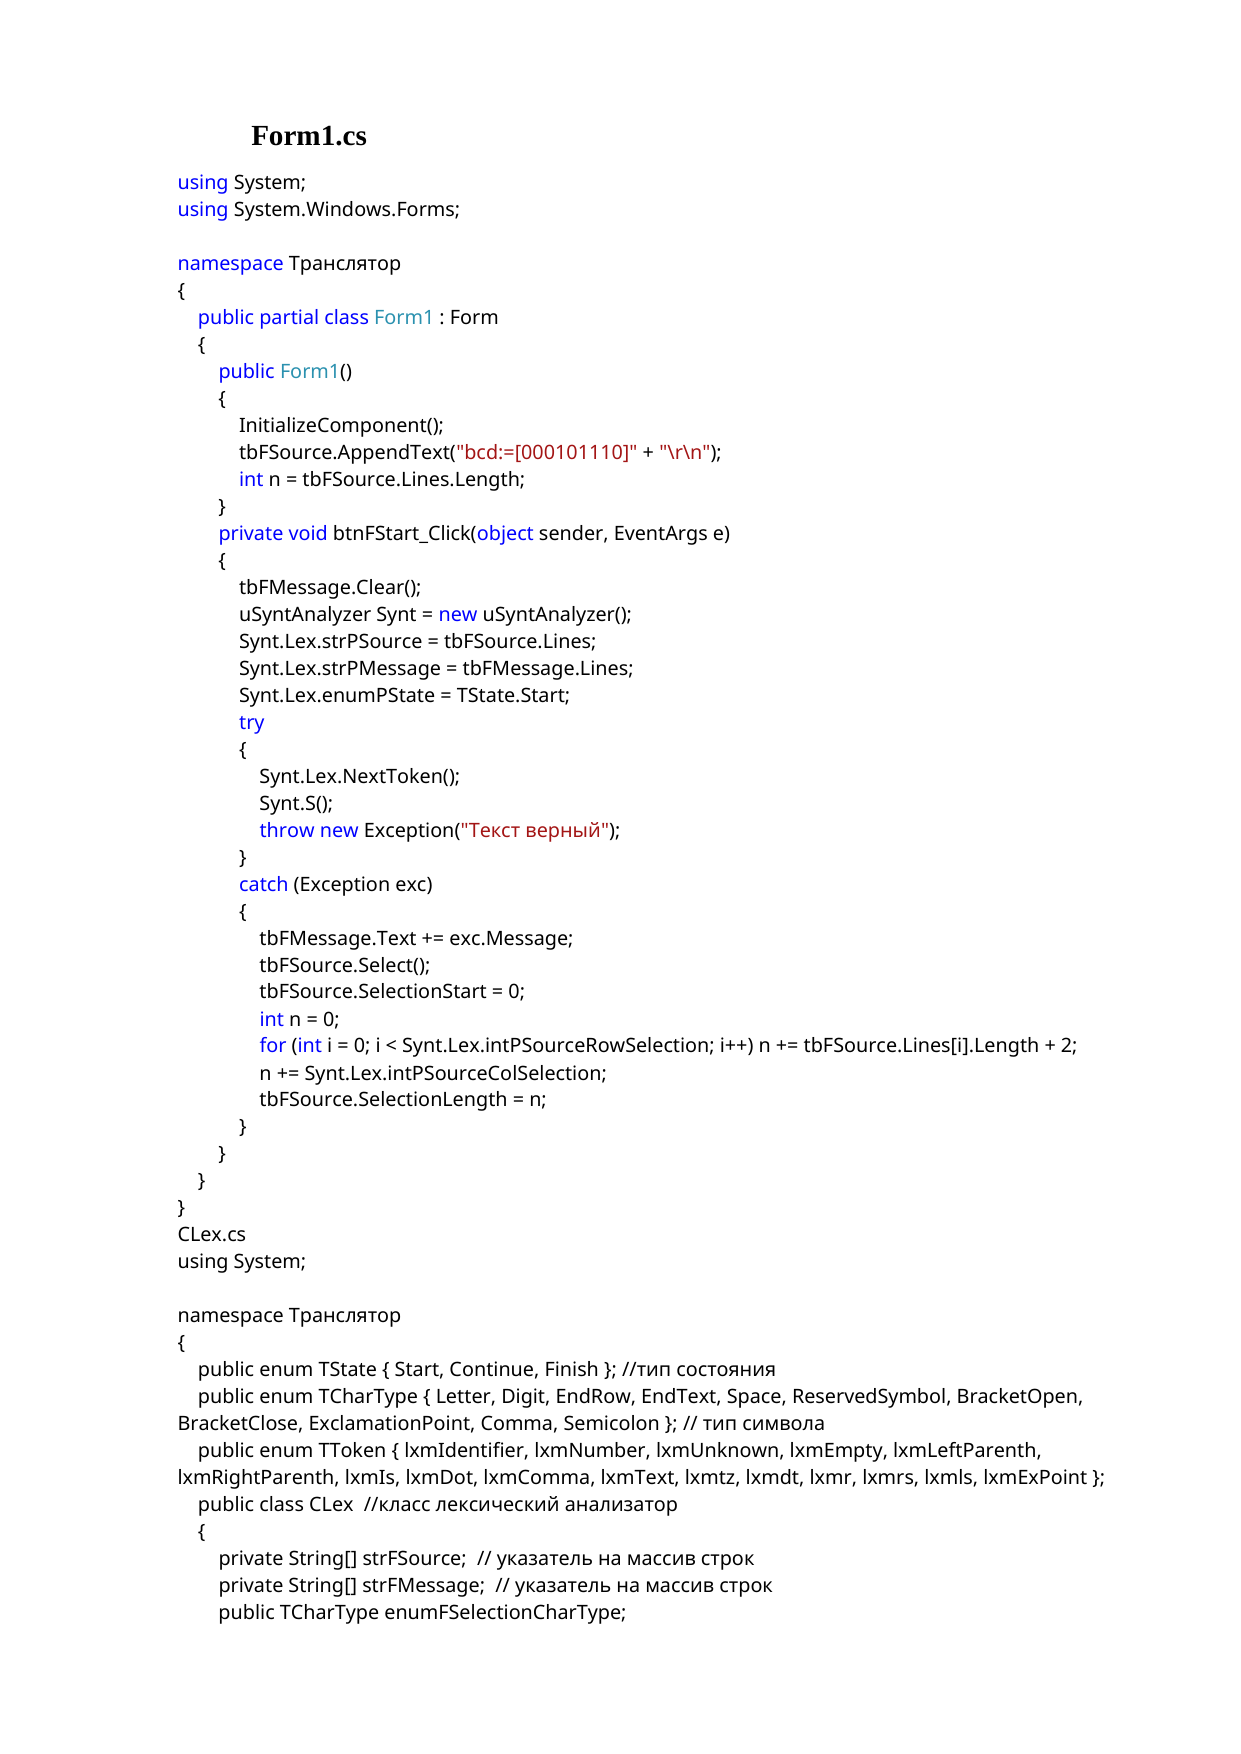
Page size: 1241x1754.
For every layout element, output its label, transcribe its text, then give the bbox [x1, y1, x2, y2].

text public enum TToken { lxmIdentifier, lxmNumber, lxmUnknown, lxmEmpty, lxmLeftParenth, lxmRightParenth, lxmIs, lxmDot, lxmComma, lxmText, lxmtz, lxmdt, lxmr, lxmrs, lxmls, lxmExPoint }; [177, 1436, 1152, 1490]
text } [177, 1167, 1152, 1194]
text using System.Windows.Forms; [177, 195, 1152, 222]
text Form1.cs [177, 118, 1152, 152]
text { [177, 546, 1152, 573]
text { [177, 330, 1152, 357]
text int n = tbFSource.Lines.Length; [177, 465, 1152, 492]
text throw new Exception("Текст верный"); [177, 816, 1152, 843]
text } [177, 1194, 1152, 1221]
text public TCharType enumFSelectionCharType; [177, 1598, 1152, 1625]
text } [177, 843, 1152, 870]
text private String[] strFSource; // указатель на массив строк [177, 1544, 1152, 1571]
text tbFSource.SelectionLength = n; [177, 1086, 1152, 1113]
text public class CLex //класс лексический анализатор [177, 1490, 1152, 1517]
text namespace Транслятор [177, 1302, 1152, 1328]
text { [177, 897, 1152, 924]
text Synt.Lex.NextToken(); [177, 762, 1152, 789]
text for (int i = 0; i < Synt.Lex.intPSourceRowSelection; i++) n += tbFSource.Lines[i].Length + 2; [177, 1032, 1152, 1059]
text tbFMessage.Text += exc.Message; [177, 924, 1152, 951]
text tbFSource.SelectionStart = 0; [177, 978, 1152, 1005]
text using System; [177, 1248, 1152, 1274]
text } [177, 492, 1152, 519]
text Synt.Lex.enumPState = TState.Start; [177, 681, 1152, 708]
text try [177, 708, 1152, 735]
text catch (Exception exc) [177, 870, 1152, 897]
text n += Synt.Lex.intPSourceColSelection; [177, 1059, 1152, 1086]
text public partial class Form1 : Form [177, 303, 1152, 330]
text Synt.Lex.strPSource = tbFSource.Lines; [177, 627, 1152, 654]
text tbFMessage.Clear(); [177, 573, 1152, 600]
text tbFSource.Select(); [177, 951, 1152, 978]
text public enum TCharType { Letter, Digit, EndRow, EndText, Space, ReservedSymbol, BracketOpen, BracketClose, ExclamationPoint, Comma, Semicolon }; // тип символа [177, 1382, 1152, 1436]
text using System; [177, 168, 1152, 195]
text CLex.cs [177, 1221, 1152, 1248]
text tbFSource.AppendText("bcd:=[000101110]" + "\r\n"); [177, 438, 1152, 465]
text { [177, 1328, 1152, 1356]
text namespace Транслятор [177, 249, 1152, 276]
text } [177, 1140, 1152, 1167]
text int n = 0; [177, 1005, 1152, 1032]
text uSyntAnalyzer Synt = new uSyntAnalyzer(); [177, 600, 1152, 627]
text Synt.S(); [177, 789, 1152, 816]
text public enum TState { Start, Continue, Finish }; //тип состояния [177, 1356, 1152, 1382]
text { [177, 384, 1152, 411]
text } [177, 1113, 1152, 1140]
text { [177, 735, 1152, 762]
text public Form1() [177, 357, 1152, 384]
text { [177, 1517, 1152, 1544]
text private String[] strFMessage; // указатель на массив строк [177, 1571, 1152, 1598]
text InitializeComponent(); [177, 411, 1152, 438]
text { [177, 276, 1152, 303]
text private void btnFStart_Click(object sender, EventArgs e) [177, 519, 1152, 546]
text Synt.Lex.strPMessage = tbFMessage.Lines; [177, 654, 1152, 681]
